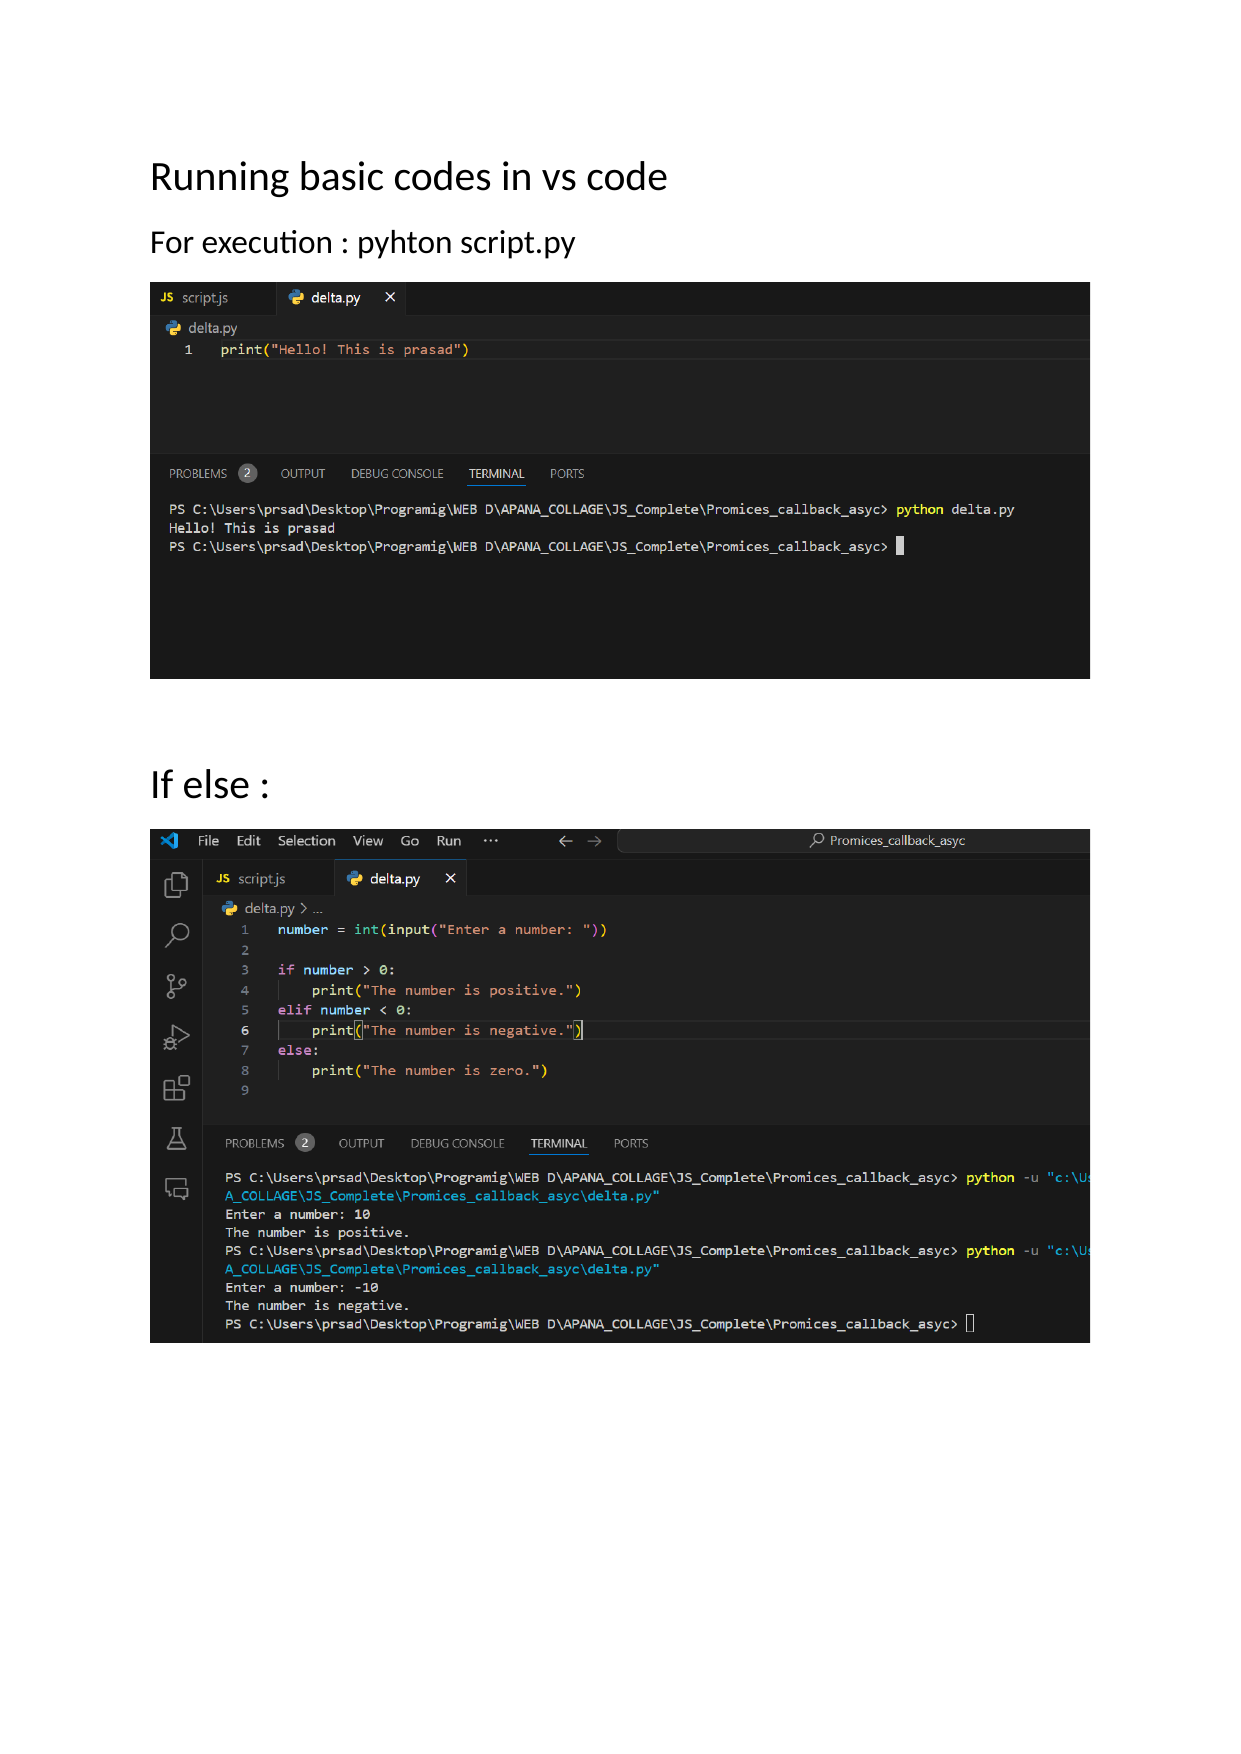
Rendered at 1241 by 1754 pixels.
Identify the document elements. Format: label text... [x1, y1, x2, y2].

picture [150, 829, 1091, 1343]
text If else : [150, 758, 1090, 809]
text For execution : pyhton script.py [150, 222, 1090, 262]
picture [150, 282, 1091, 679]
text Running basic codes in vs code [150, 150, 1090, 201]
